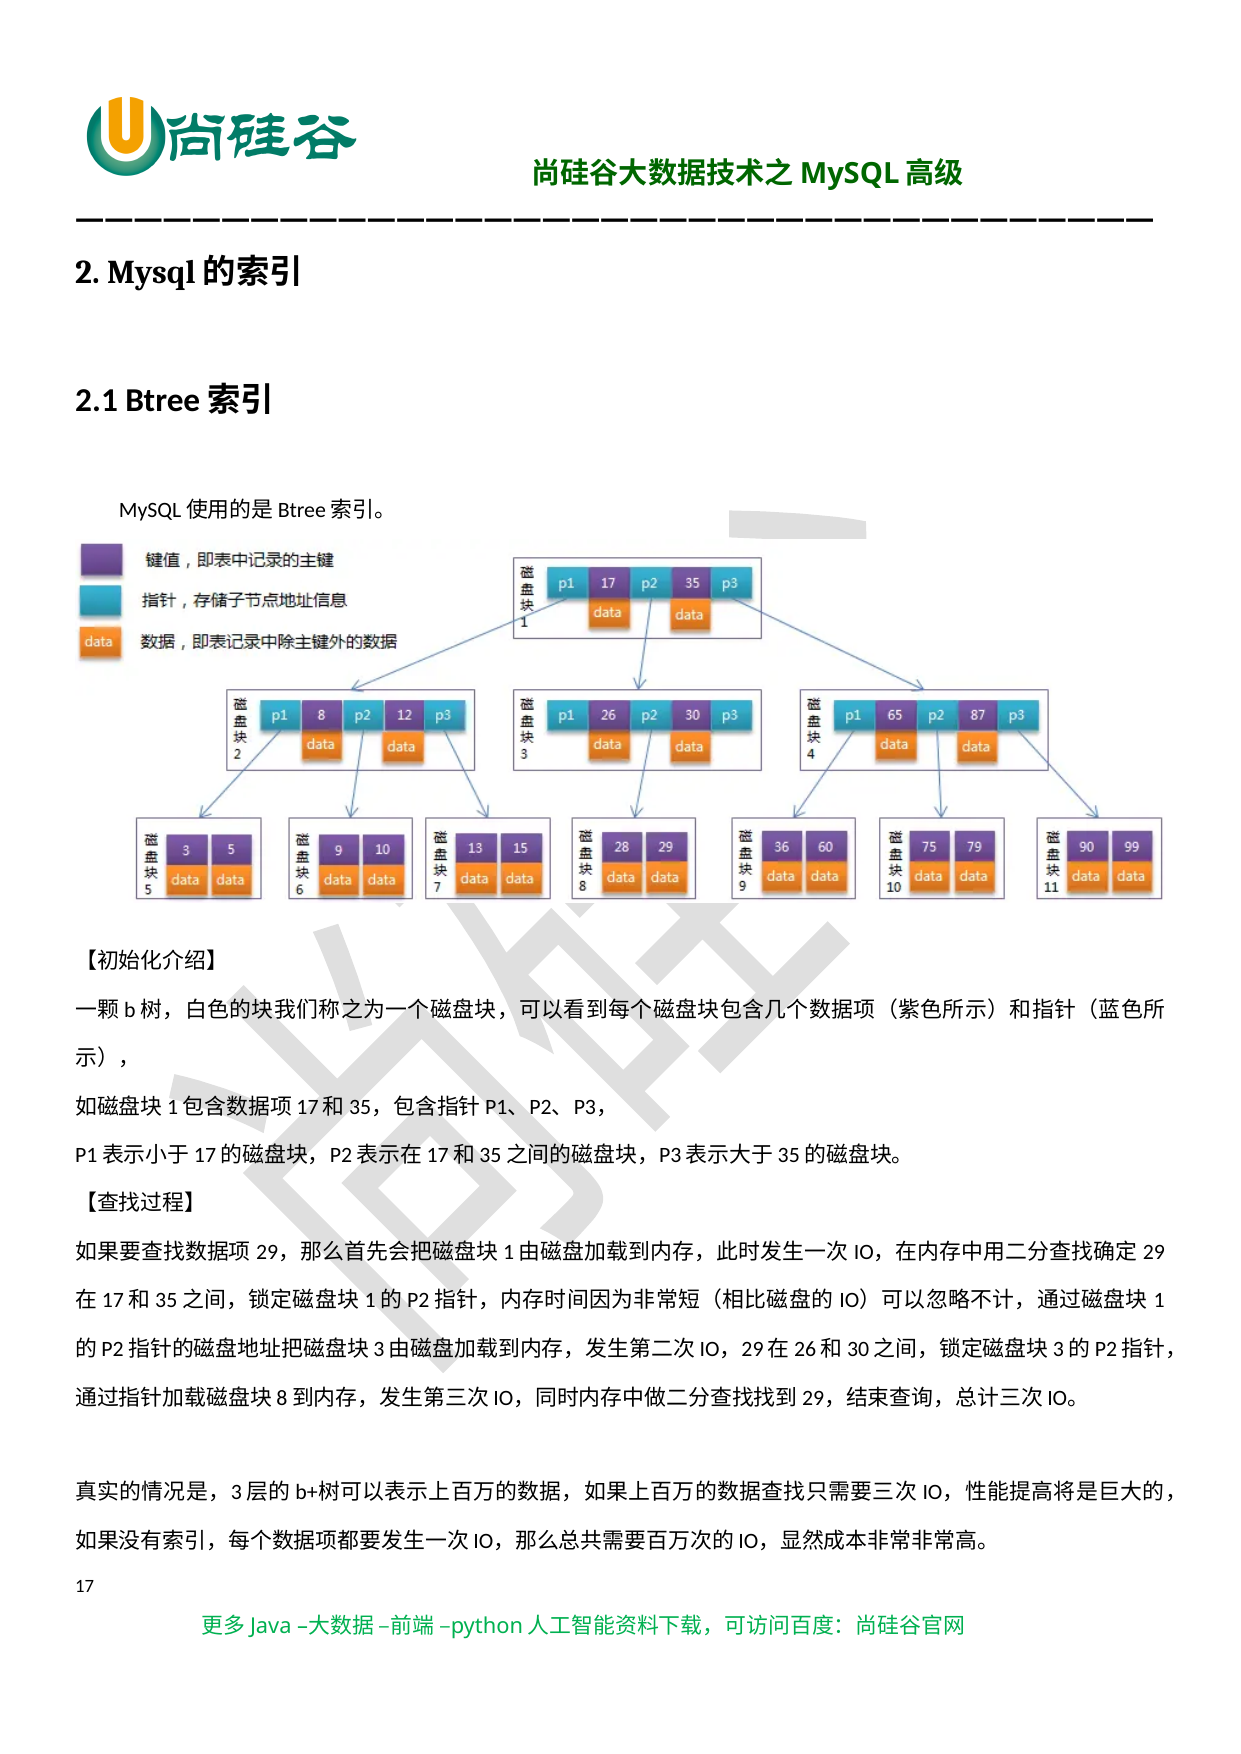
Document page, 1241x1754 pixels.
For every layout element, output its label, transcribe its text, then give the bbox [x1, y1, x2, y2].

text P1表示小于17的磁盘块，P2表示在17和35之间的磁盘块，P3表示大于35的磁盘块。 [75, 1137, 1165, 1169]
text MySQL使用的是Btree索引。 [75, 491, 1165, 524]
subtitle 2. Mysql的索引 [75, 237, 1165, 302]
text 一颗b树，白色的块我们称之为一个磁盘块，可以看到每个磁盘块包含几个数据项（紫色所示）和指针（蓝色所示）， [75, 991, 1165, 1072]
text 如磁盘块1包含数据项17和35，包含指针P1、P2、P3， [75, 1088, 1165, 1121]
subtitle 2.1 Btree索引 [75, 364, 1165, 429]
picture [75, 88, 363, 184]
text 【初始化介绍】 [75, 943, 1165, 975]
text 如果要查找数据项29，那么首先会把磁盘块1由磁盘加载到内存，此时发生一次IO，在内存中用二分查找确定29在17和35之间，锁定磁盘块1的P2指针，内存时间因为非常短（相比磁盘的IO）可以忽略不计，通过磁盘块1的P2指针的磁盘地址把磁盘块3由磁盘加载到内存，发生第二次IO，29在26和30之间，锁定磁盘块3的P2指针，通过指针加载磁盘块8到内存，发生第三次IO，同时内存中做二分查找找到29，结束查询，总计三次IO。 [75, 1233, 1165, 1412]
text 真实的情况是，3层的b+树可以表示上百万的数据，如果上百万的数据查找只需要三次IO，性能提高将是巨大的，如果没有索引，每个数据项都要发生一次IO，那么总共需要百万次的IO，显然成本非常非常高。 [75, 1474, 1165, 1555]
text 【查找过程】 [75, 1185, 1165, 1217]
picture [75, 539, 1166, 903]
